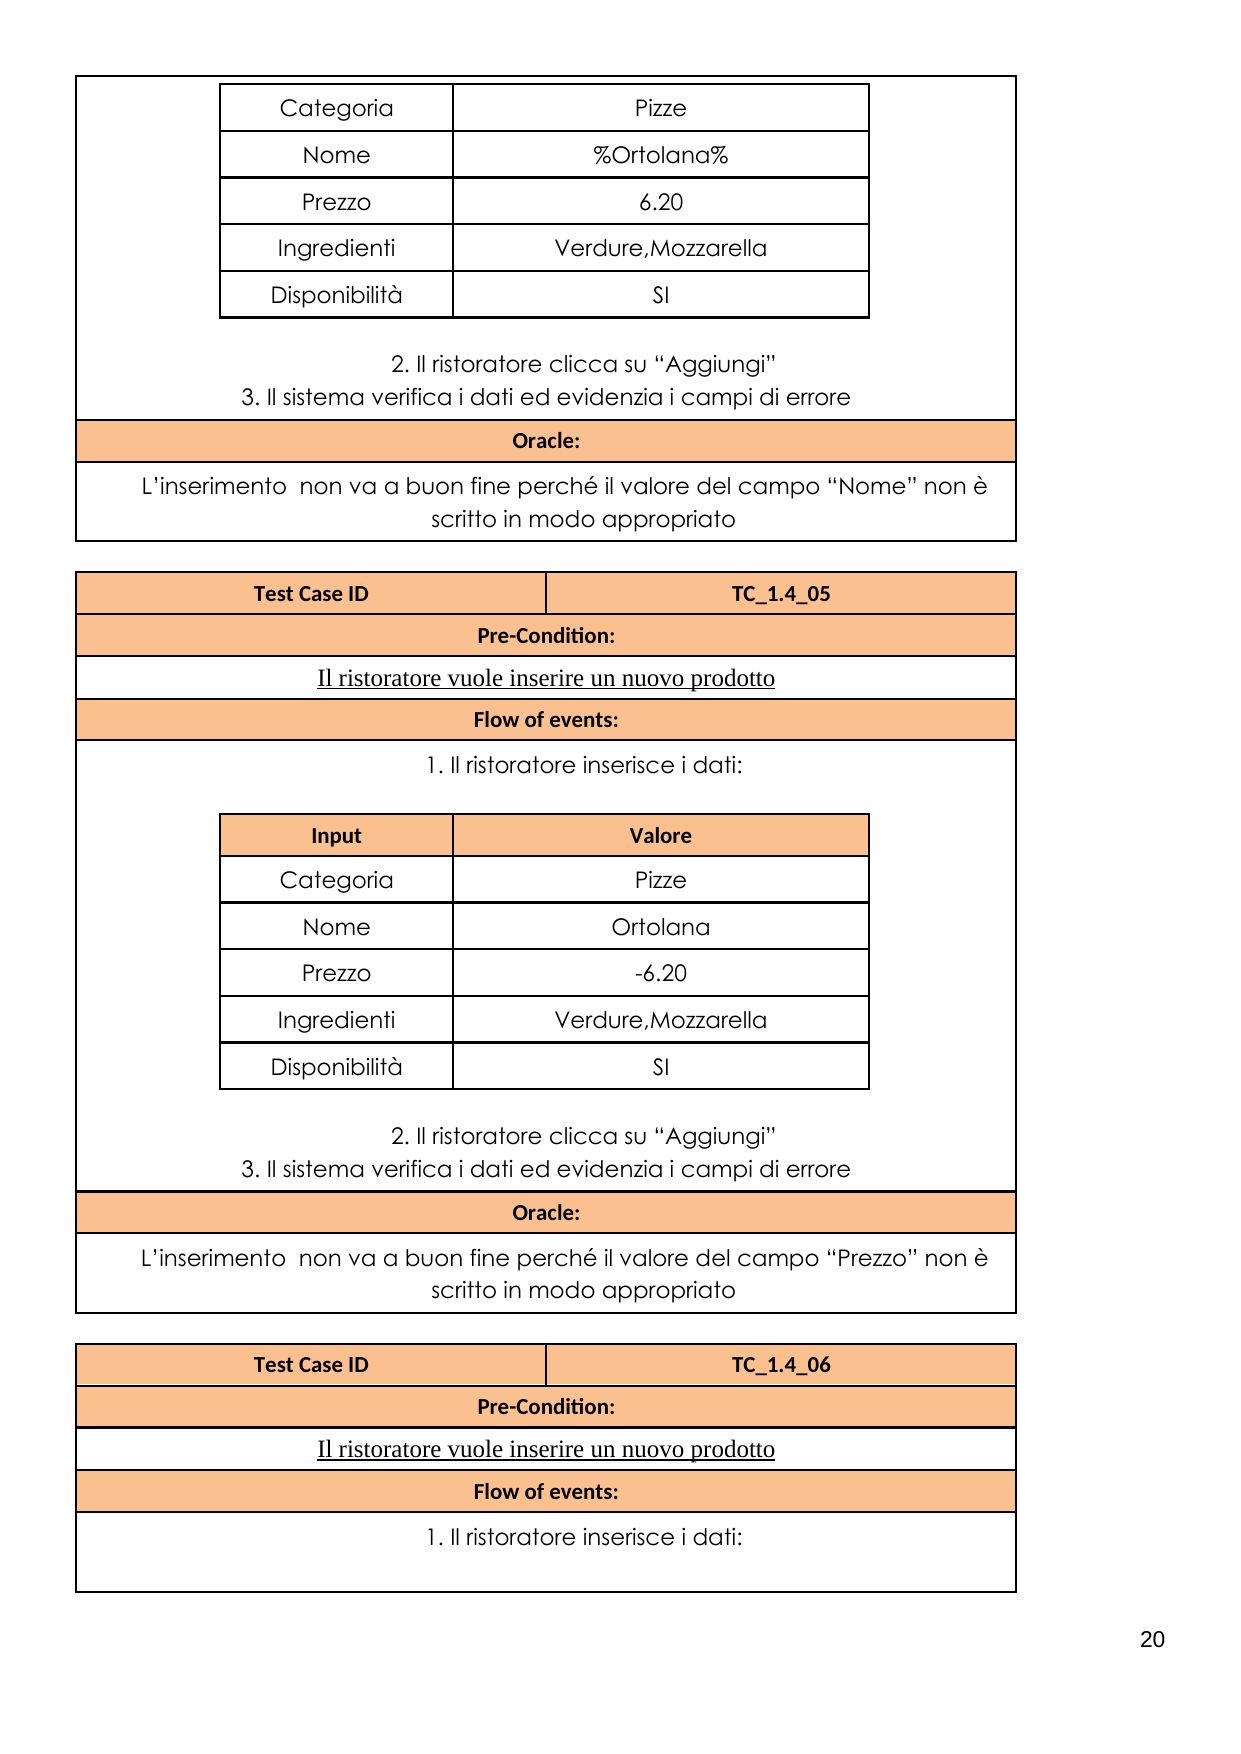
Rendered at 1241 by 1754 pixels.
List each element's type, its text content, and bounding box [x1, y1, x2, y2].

table_cell L’inserimento non va a buon fine perché il valore del campo “Prezzo” non è scritto in modo appropriato [77, 1234, 1015, 1312]
table_header TC_1.4_06 [547, 1345, 1015, 1384]
table_cell 1. Il ristoratore inserisce i dati: 2. Il ristoratore clicca su “Aggiungi” 3. Il sistema verifica i dati ed evidenzia i campi di errore [77, 741, 1015, 1190]
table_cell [77, 77, 1015, 418]
table_header Test Case ID [77, 573, 545, 613]
table_cell Il ristoratore vuole inserire un nuovo prodotto [77, 1429, 1015, 1469]
table_cell Pre-Condition: [77, 615, 1015, 655]
table_cell Il ristoratore vuole inserire un nuovo prodotto [77, 657, 1015, 697]
table_cell Flow of events: [77, 700, 1015, 739]
table_header Test Case ID [77, 1345, 545, 1384]
table_header TC_1.4_05 [547, 573, 1015, 613]
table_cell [77, 1513, 1015, 1591]
table_cell Pre-Condition: [77, 1387, 1015, 1426]
table_cell Oracle: [77, 1193, 1015, 1232]
table_cell L’inserimento non va a buon fine perché il valore del campo “Nome” non è scritto in modo appropriato [77, 463, 1015, 540]
table_cell Oracle: [77, 421, 1015, 461]
table_cell Flow of events: [77, 1471, 1015, 1511]
